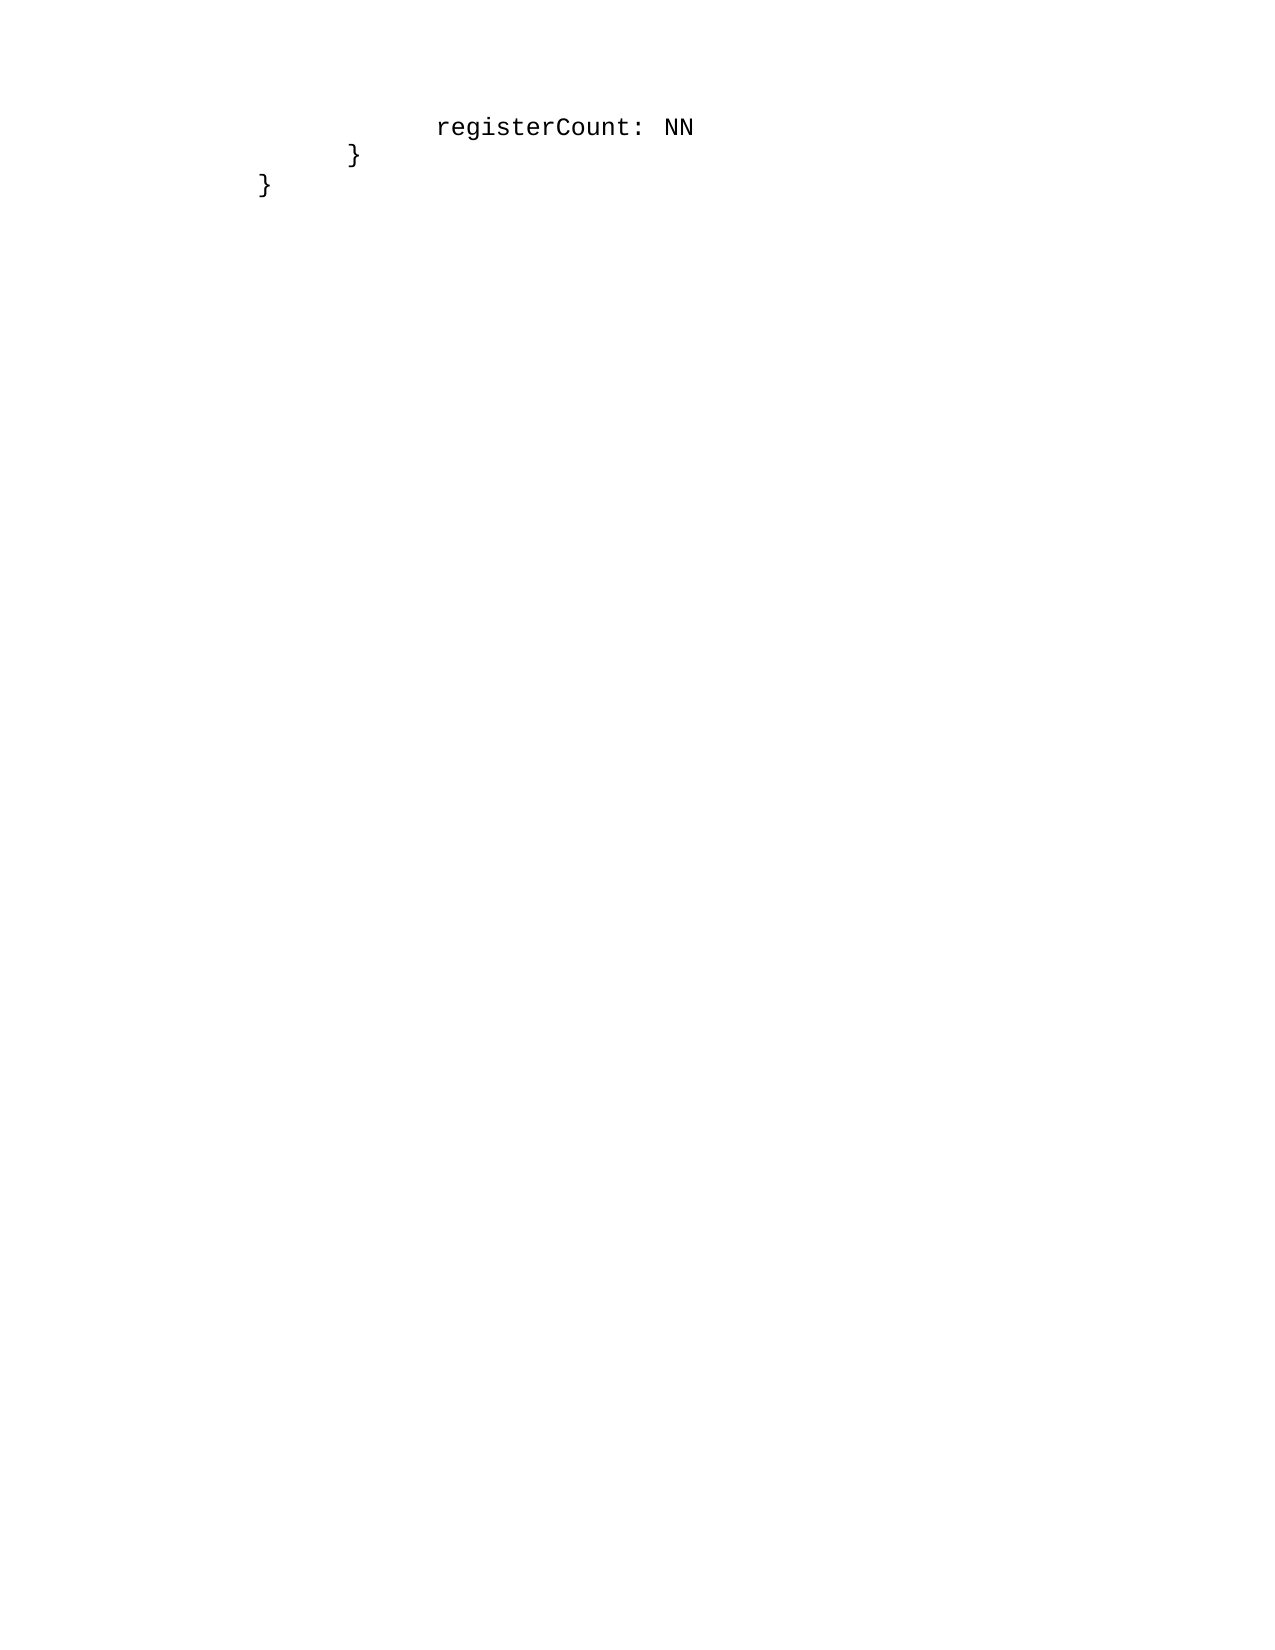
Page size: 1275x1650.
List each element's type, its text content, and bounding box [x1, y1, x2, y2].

text registerCount: NN [436, 112, 1177, 141]
text } [257, 171, 1177, 199]
text } [347, 142, 1177, 170]
